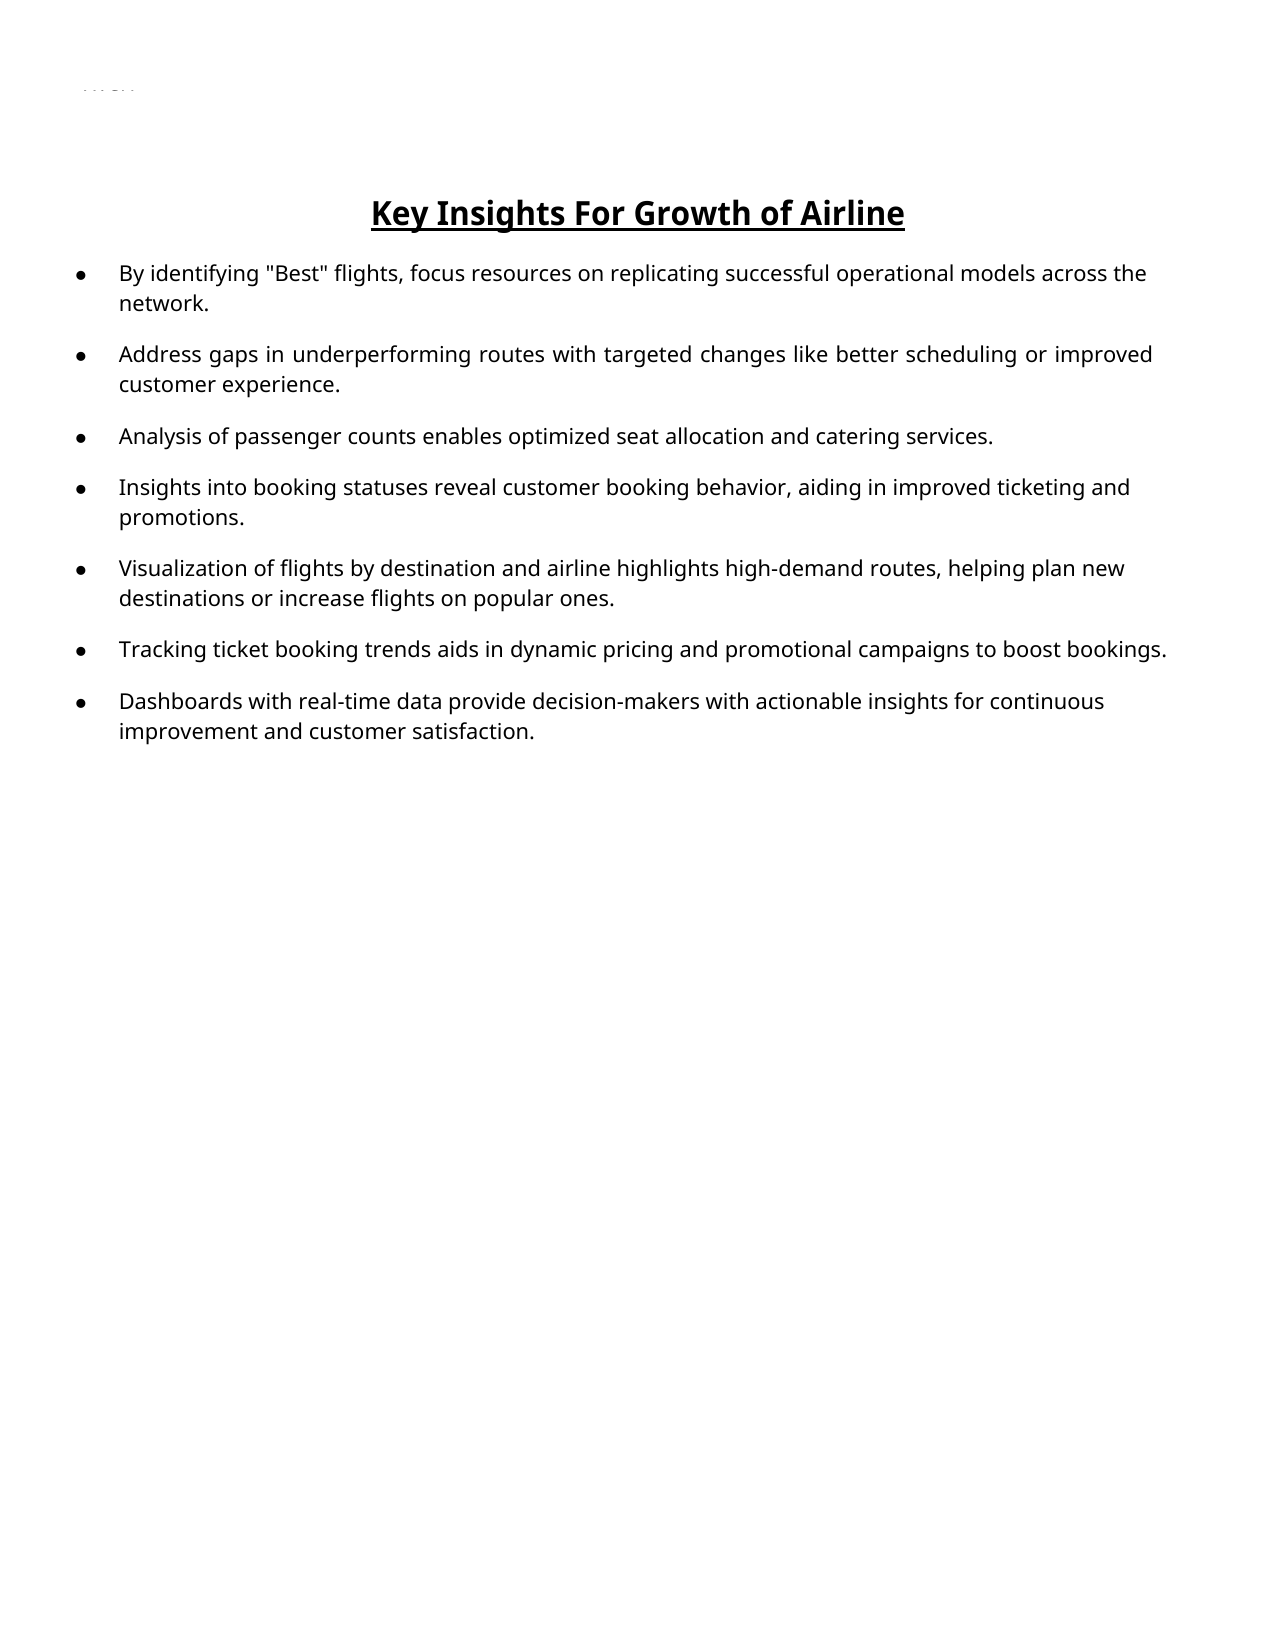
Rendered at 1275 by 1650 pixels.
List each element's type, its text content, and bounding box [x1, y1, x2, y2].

list By identifying "Best" flights, focus resources on replicating successful operational models across the network. [75, 258, 1214, 317]
list Address gaps in underperforming routes with targeted changes like better scheduling or improved customer experience. [75, 338, 1200, 399]
list Analysis of passenger counts enables optimized seat allocation and catering services. [75, 421, 1214, 451]
text Key Insights For Growth of Airline [318, 190, 957, 236]
list Visualization of flights by destination and airline highlights high-demand routes, helping plan new destinations or increase flights on popular ones. [75, 553, 1200, 613]
list Tracking ticket booking trends aids in dynamic pricing and promotional campaigns to boost bookings. [75, 634, 1214, 664]
list Insights into booking statuses reveal customer booking behavior, aiding in improved ticketing and promotions. [75, 472, 1214, 531]
list Dashboards with real-time data provide decision-makers with actionable insights for continuous improvement and customer satisfaction. [75, 686, 1200, 745]
